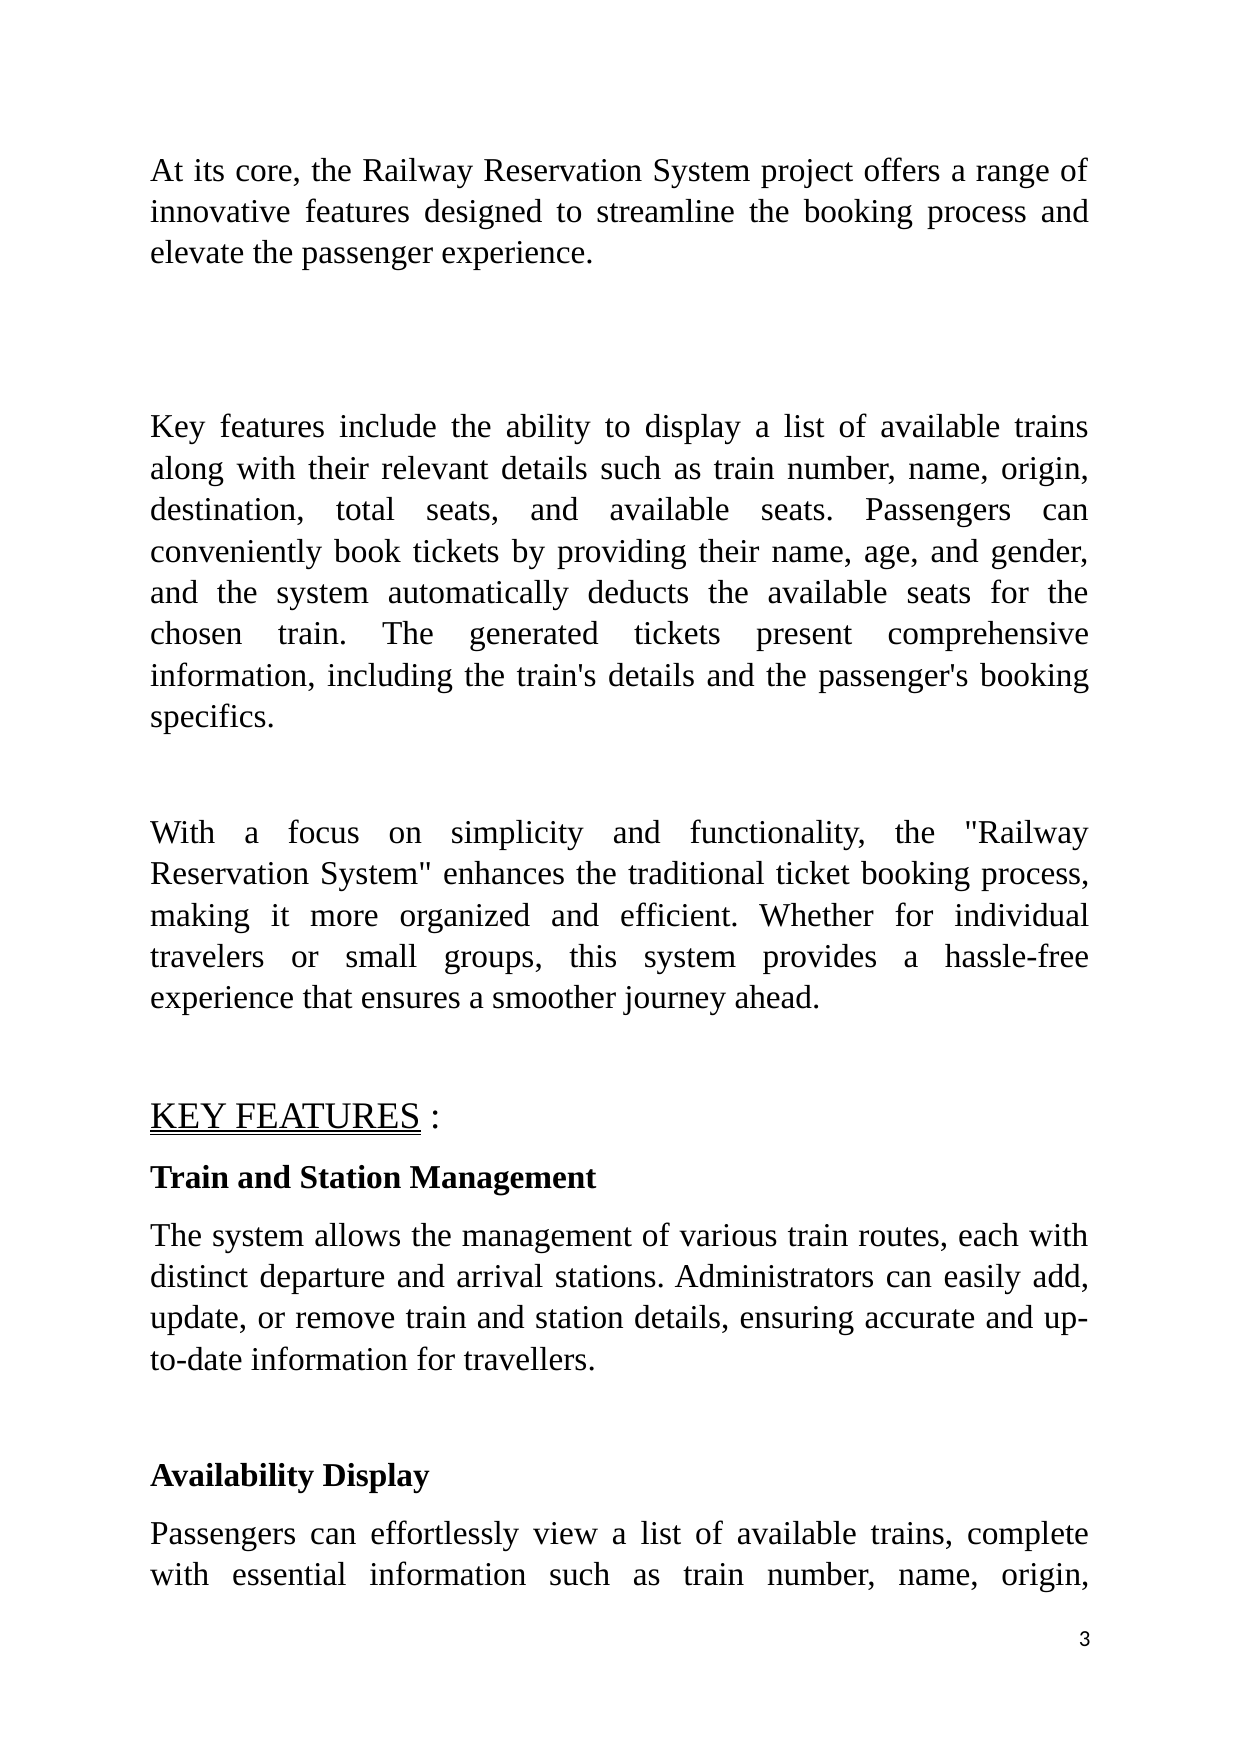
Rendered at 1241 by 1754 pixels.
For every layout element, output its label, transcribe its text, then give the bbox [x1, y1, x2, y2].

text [150, 1513, 1090, 1593]
text Availability Display [150, 1455, 1090, 1493]
text Key features include the ability to display a list of available trains along with their relevant details such as train number, name, origin, destination, total seats, and available seats. Passengers can conveniently book tickets by providing their name, age, and gender, and the system automatically deducts the available seats for the chosen train. The generated tickets present comprehensive information, including the train's details and the passenger's booking specifics. [150, 407, 1090, 734]
text The system allows the management of various train routes, each with distinct departure and arrival stations. Administrators can easily add, update, or remove train and station details, ensuring accurate and up-to-date information for travellers. [150, 1215, 1090, 1377]
text KEY FEATURES : [150, 1094, 1090, 1137]
text Train and Station Management [150, 1157, 1090, 1195]
text At its core, the Railway Reservation System project offers a range of innovative features designed to streamline the booking process and elevate the passenger experience. [150, 150, 1090, 271]
text With a focus on simplicity and functionality, the "Railway Reservation System" enhances the traditional ticket booking process, making it more organized and efficient. Whether for individual travelers or small groups, this system provides a hassle-free experience that ensures a smoother journey ahead. [150, 812, 1090, 1016]
